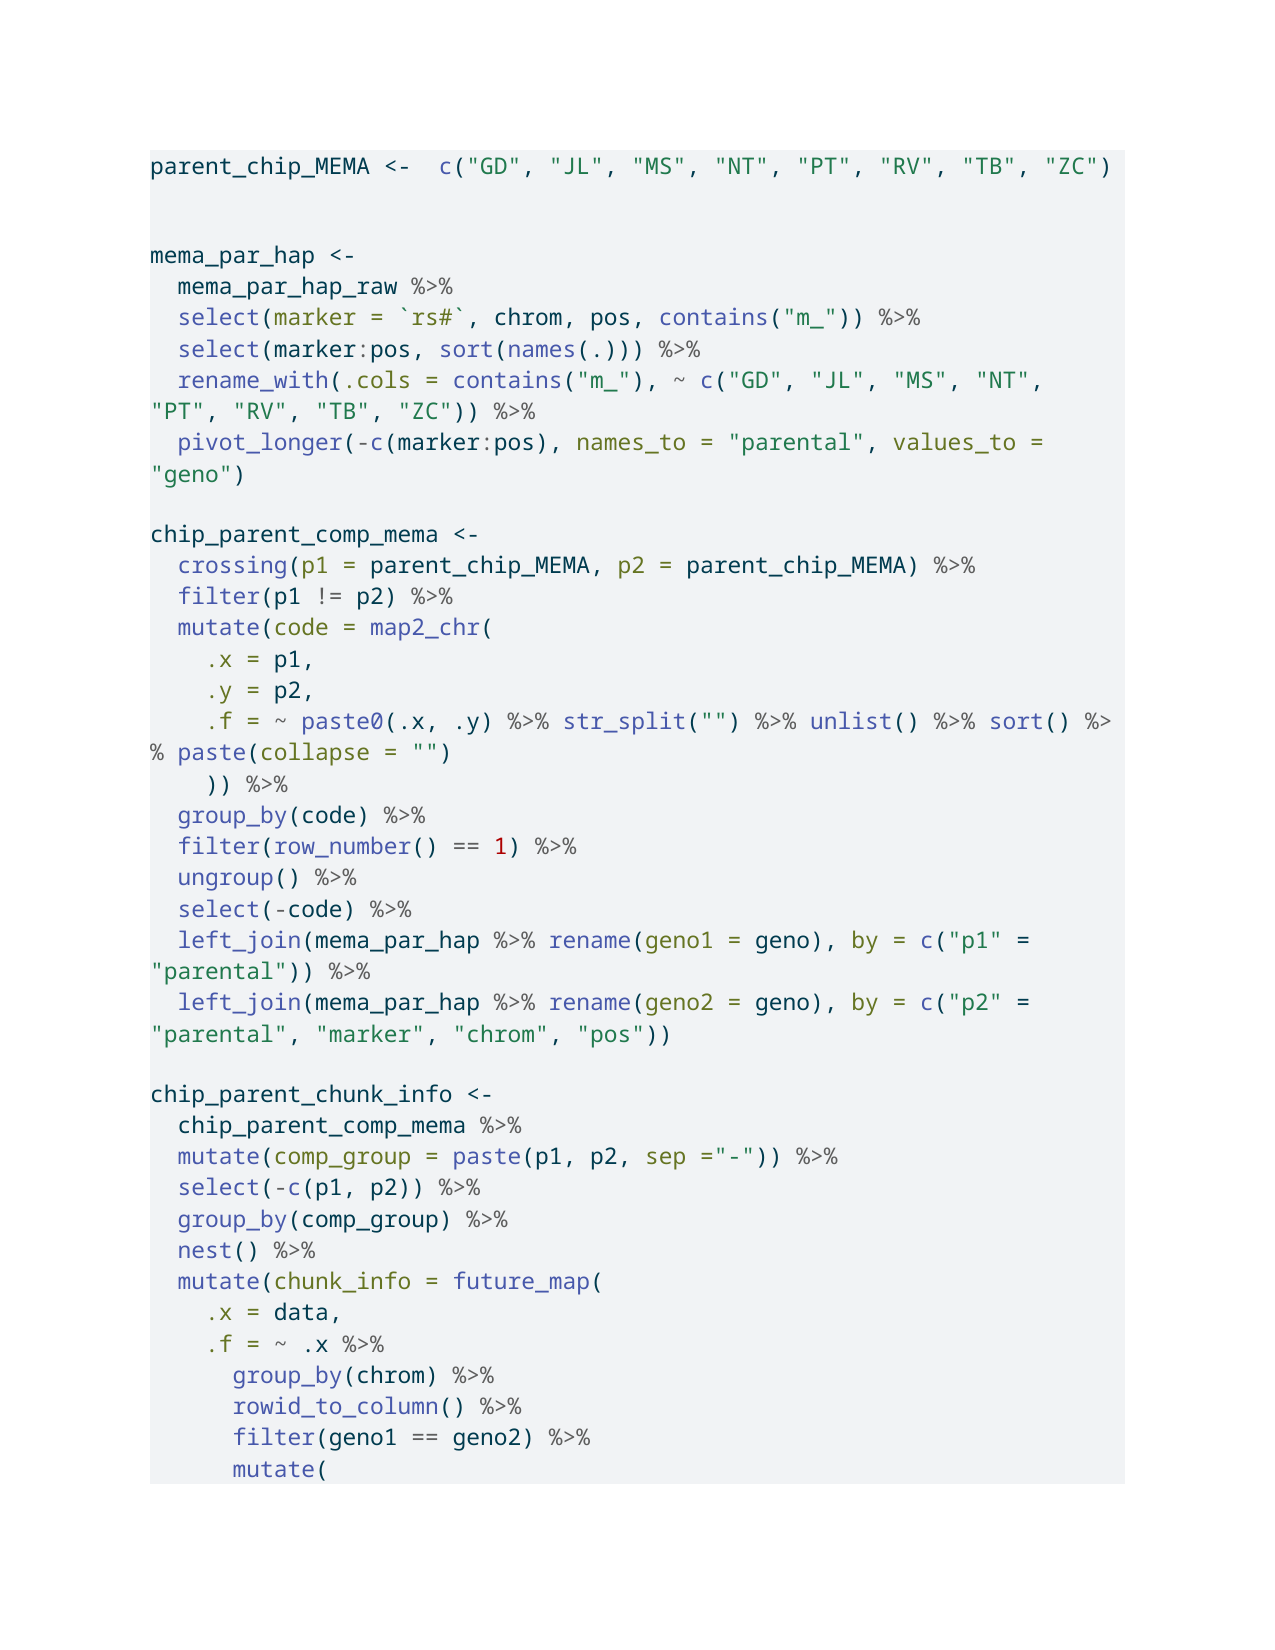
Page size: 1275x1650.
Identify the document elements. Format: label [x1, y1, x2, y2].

text [150, 150, 1125, 1484]
